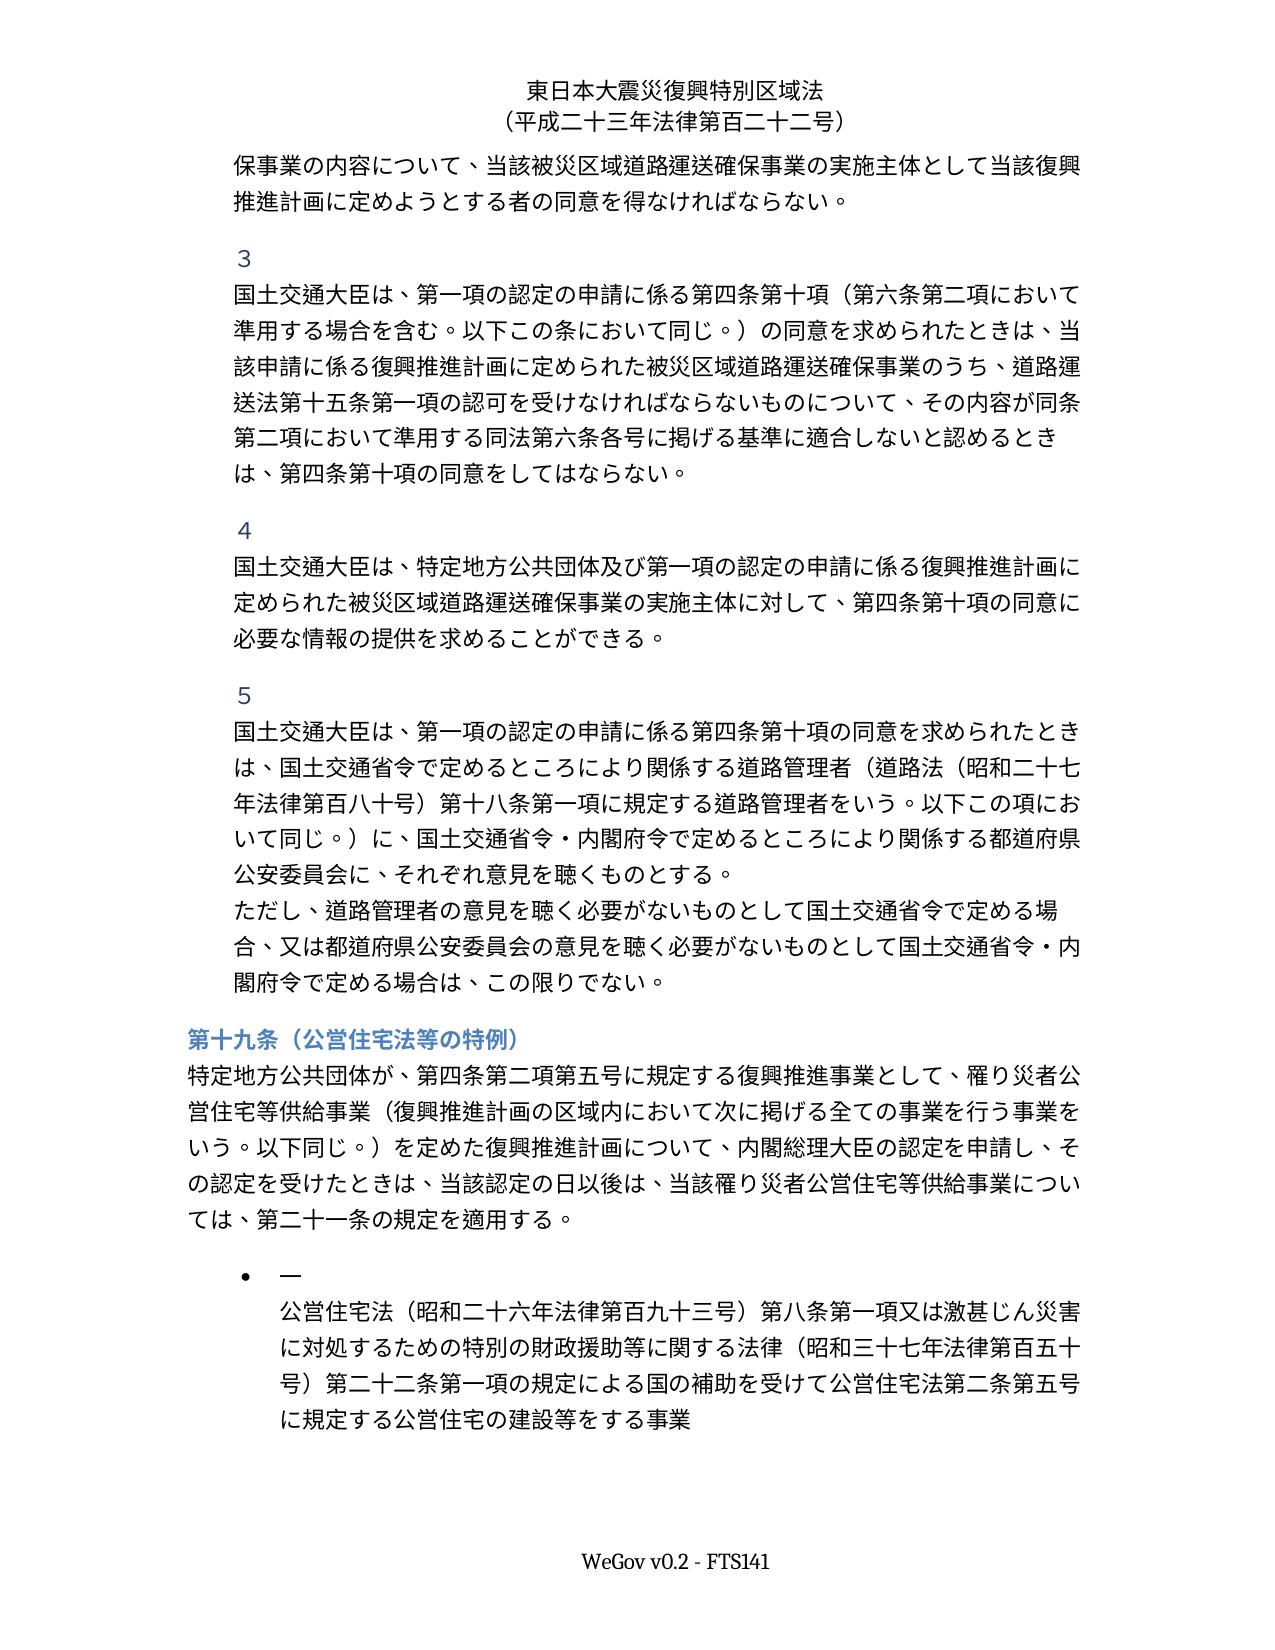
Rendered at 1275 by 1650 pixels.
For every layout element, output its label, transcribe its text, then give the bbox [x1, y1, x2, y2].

text 特定地方公共団体は、前項の認定を申請しようとするときは、第四条第三項の規定にかかわらず、当該申請に係る復興推進計画に定めようとする被災区域道路運送確保事業の内容について、当該被災区域道路運送確保事業の実施主体として当該復興推進計画に定めようとする者の同意を得なければならない。 [233, 150, 1087, 217]
text 国土交通大臣は、第一項の認定の申請に係る第四条第十項（第六条第二項において準用する場合を含む。以下この条において同じ。）の同意を求められたときは、当該申請に係る復興推進計画に定められた被災区域道路運送確保事業のうち、道路運送法第十五条第一項の認可を受けなければならないものについて、その内容が同条第二項において準用する同法第六条各号に掲げる基準に適合しないと認めるときは、第四条第十項の同意をしてはならない。 [233, 279, 1087, 489]
subtitle ５ [233, 680, 1087, 711]
text 特定地方公共団体が、第四条第二項第五号に規定する復興推進事業として、罹り災者公営住宅等供給事業（復興推進計画の区域内において次に掲げる全ての事業を行う事業をいう。以下同じ。）を定めた復興推進計画について、内閣総理大臣の認定を申請し、その認定を受けたときは、当該認定の日以後は、当該罹り災者公営住宅等供給事業については、第二十一条の規定を適用する。 [187, 1060, 1087, 1235]
subtitle 第十九条（公営住宅法等の特例） [187, 1024, 1087, 1055]
text 国土交通大臣は、特定地方公共団体及び第一項の認定の申請に係る復興推進計画に定められた被災区域道路運送確保事業の実施主体に対して、第四条第十項の同意に必要な情報の提供を求めることができる。 [233, 551, 1087, 654]
text 国土交通大臣は、第一項の認定の申請に係る第四条第十項の同意を求められたときは、国土交通省令で定めるところにより関係する道路管理者（道路法（昭和二十七年法律第百八十号）第十八条第一項に規定する道路管理者をいう。以下この項において同じ。）に、国土交通省令・内閣府令で定めるところにより関係する都道府県公安委員会に、それぞれ意見を聴くものとする。 ただし、道路管理者の意見を聴く必要がないものとして国土交通省令で定める場合、又は都道府県公安委員会の意見を聴く必要がないものとして国土交通省令・内閣府令で定める場合は、この限りでない。 [233, 716, 1087, 998]
subtitle ４ [233, 515, 1087, 546]
list 一 公営住宅法（昭和二十六年法律第百九十三号）第八条第一項又は激甚じん災害に対処するための特別の財政援助等に関する法律（昭和三十七年法律第百五十号）第二十二条第一項の規定による国の補助を受けて公営住宅法第二条第五号に規定する公営住宅の建設等をする事業 [242, 1260, 1087, 1435]
subtitle ３ [233, 243, 1087, 274]
